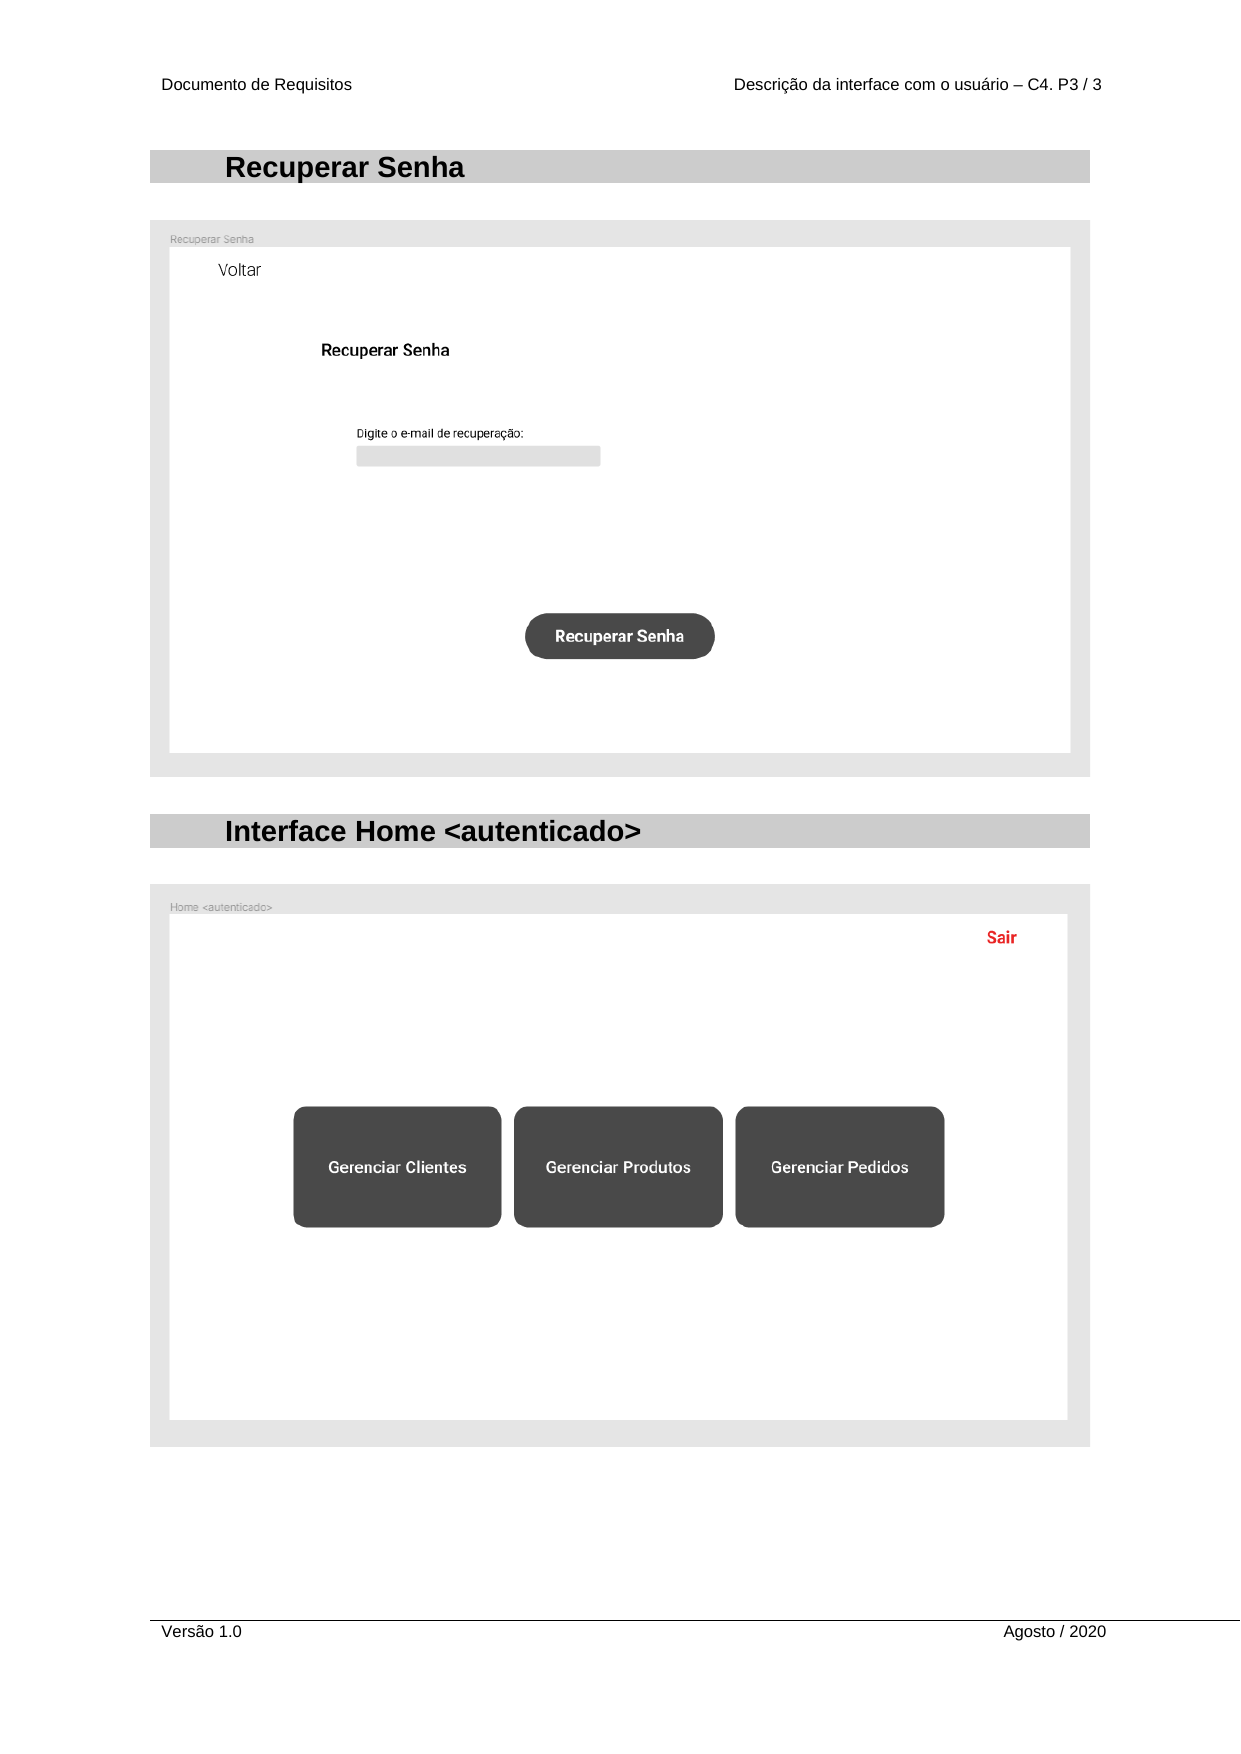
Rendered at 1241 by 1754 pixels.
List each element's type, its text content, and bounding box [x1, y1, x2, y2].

subtitle Recuperar Senha [150, 150, 1090, 183]
subtitle Interface Home <autenticado> [150, 814, 1090, 848]
picture [150, 884, 1091, 1447]
picture [150, 220, 1091, 777]
